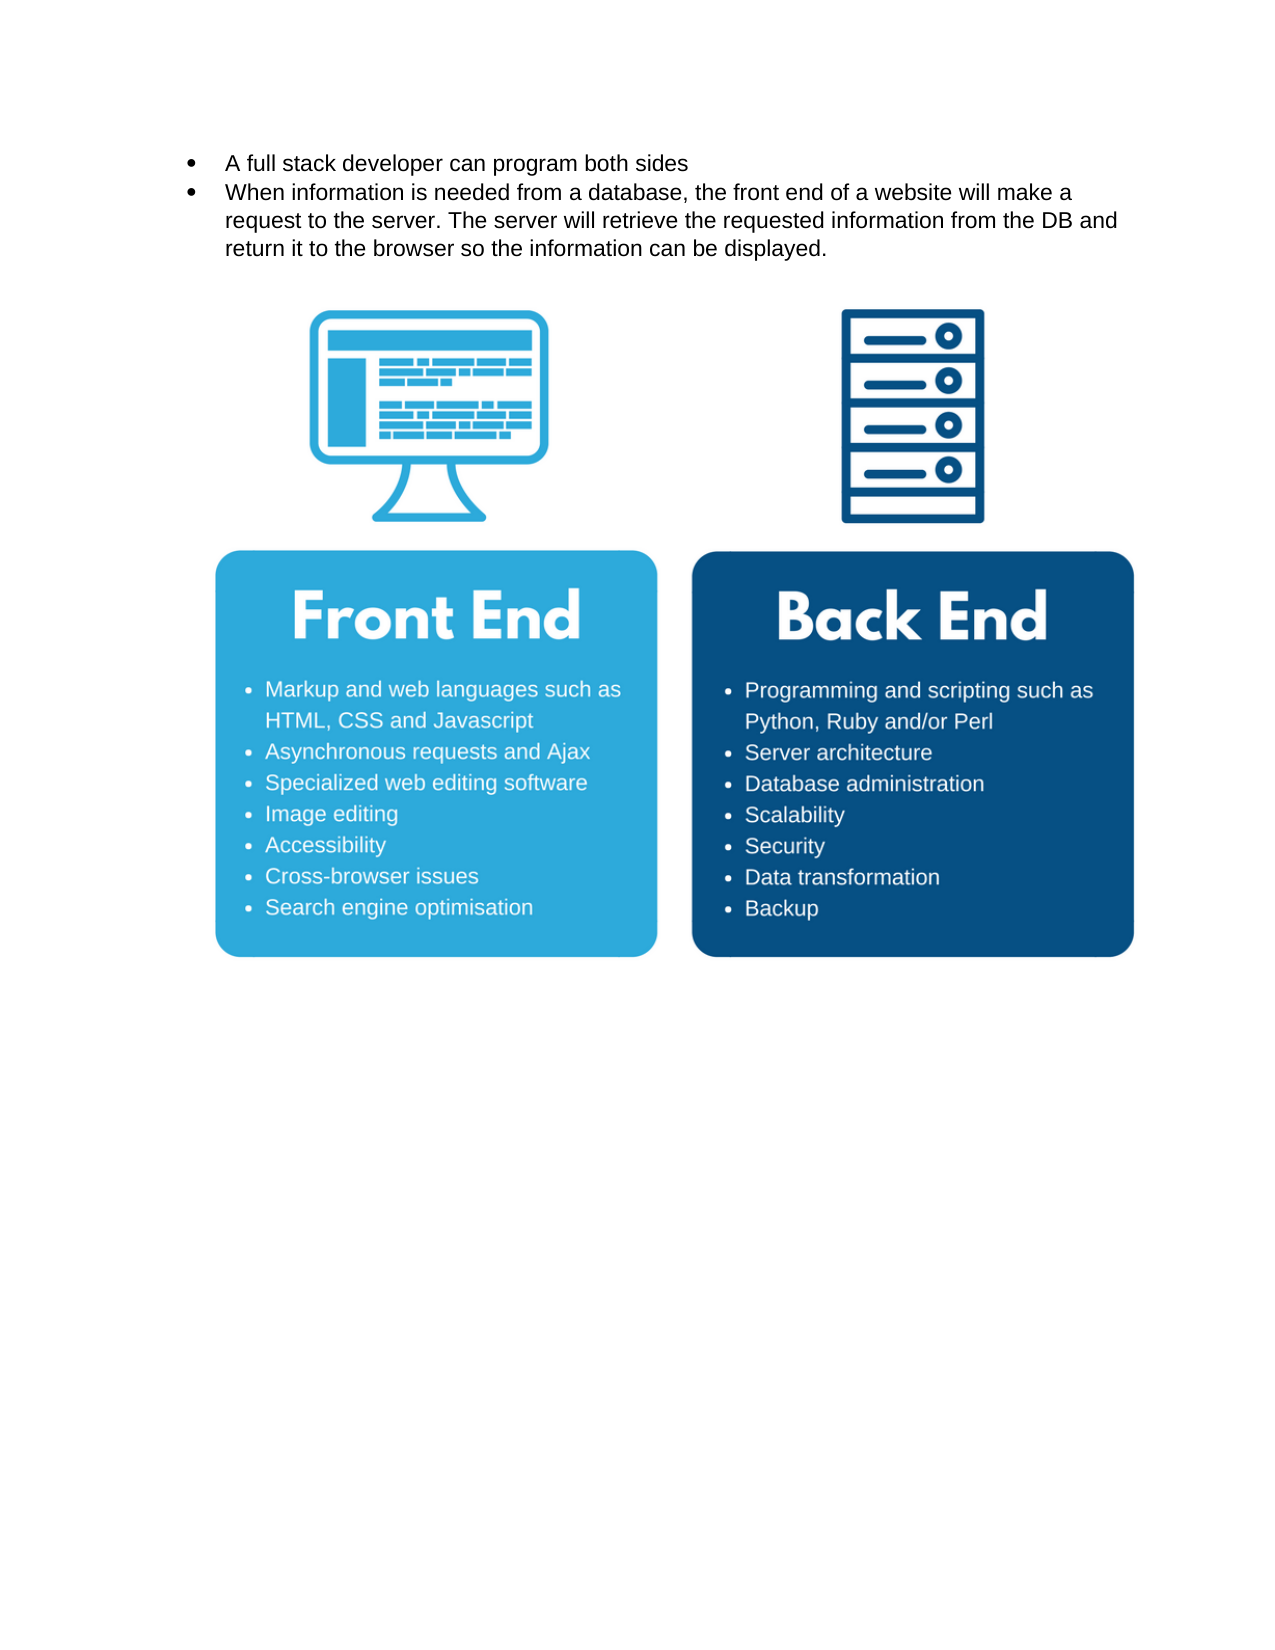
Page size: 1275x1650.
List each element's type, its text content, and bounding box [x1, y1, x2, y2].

list A full stack developer can program both sides [187, 150, 1125, 176]
picture [187, 280, 1163, 983]
list When information is needed from a database, the front end of a website will make a request to the server. The server will retrieve the requested information from the DB and return it to the browser so the information can be displayed. [187, 178, 1125, 262]
